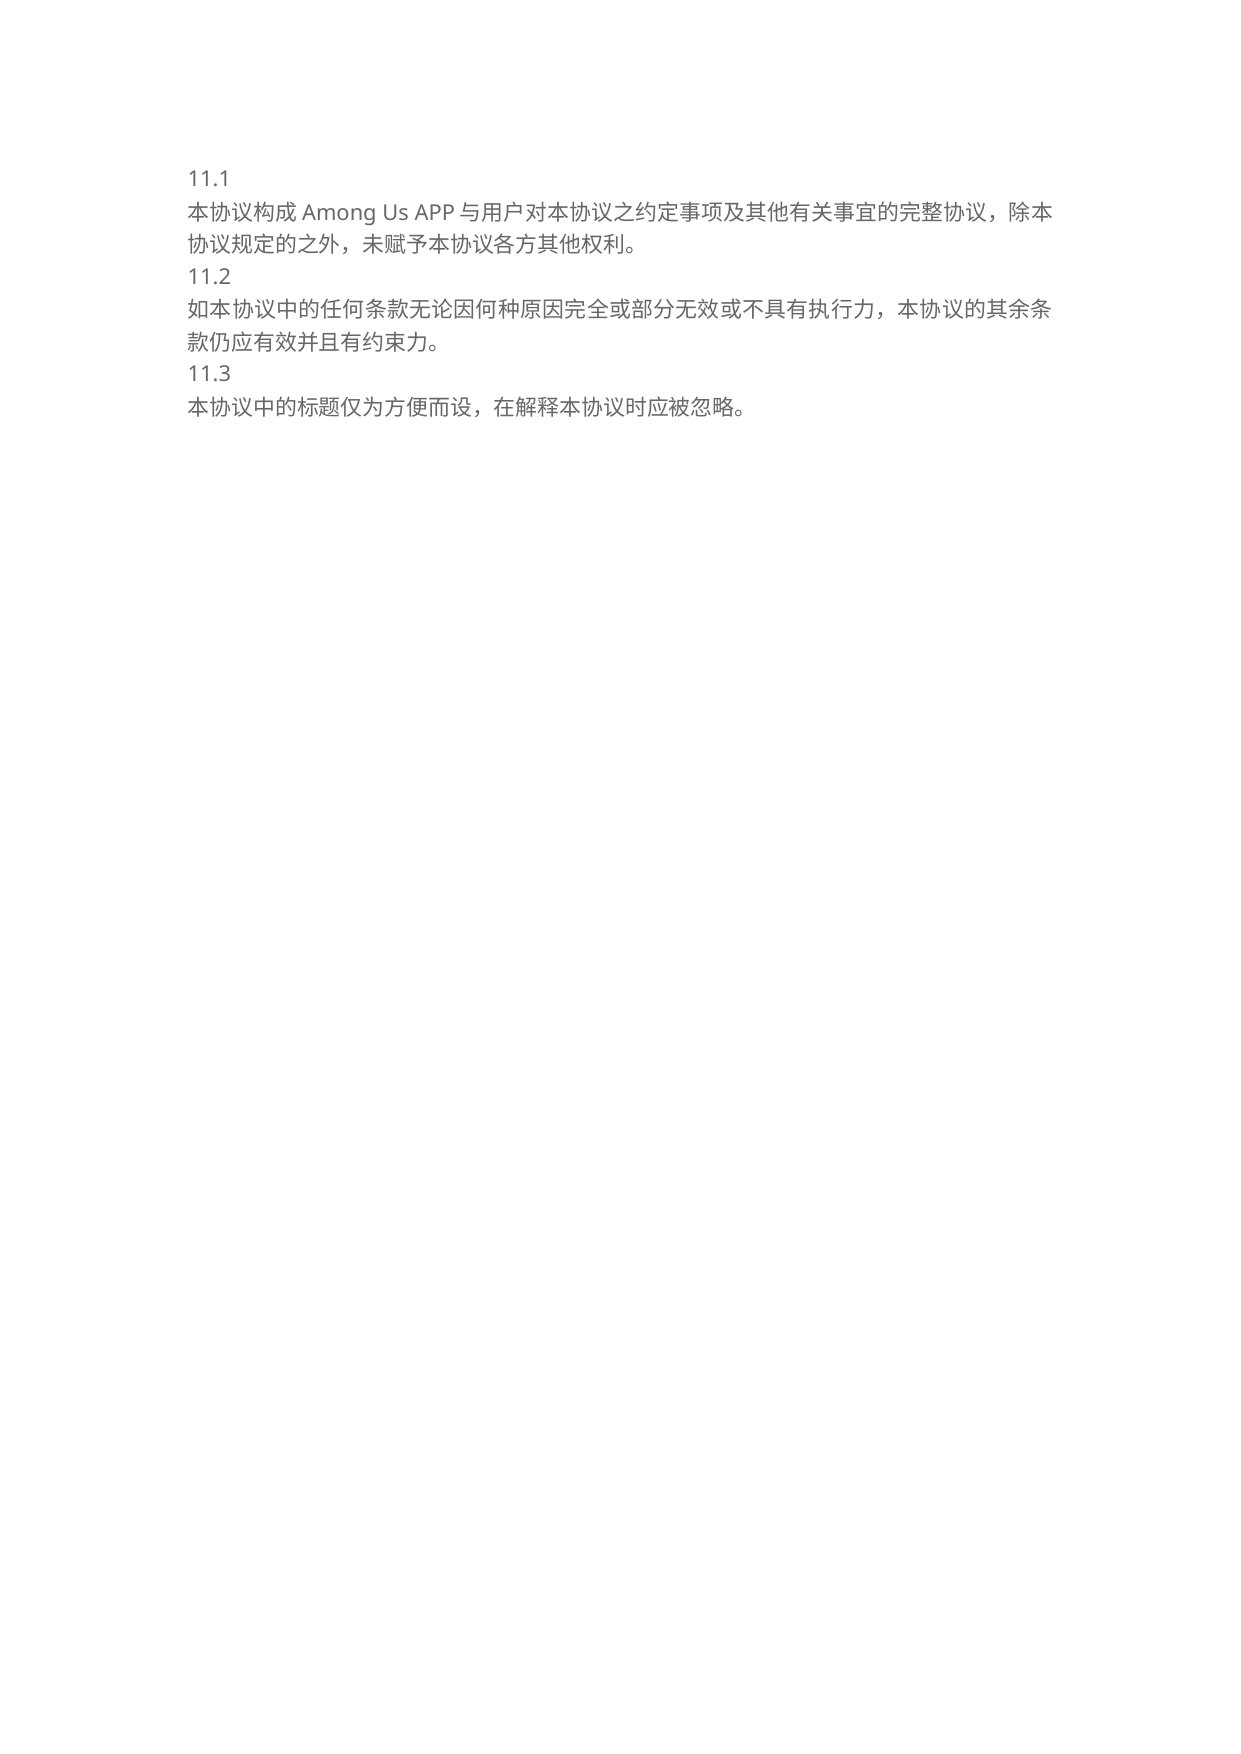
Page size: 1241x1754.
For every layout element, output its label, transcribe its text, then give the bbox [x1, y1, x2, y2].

text 11.1 [187, 162, 1053, 194]
text 11.3 [187, 357, 1053, 389]
text 如本协议中的任何条款无论因何种原因完全或部分无效或不具有执行力，本协议的其余条款仍应有效并且有约束力。 [187, 292, 1053, 357]
text 本协议构成Among Us APP与用户对本协议之约定事项及其他有关事宜的完整协议，除本协议规定的之外，未赋予本协议各方其他权利。 [187, 194, 1053, 259]
text 本协议中的标题仅为方便而设，在解释本协议时应被忽略。 [187, 389, 1053, 422]
text 11.2 [187, 259, 1053, 292]
